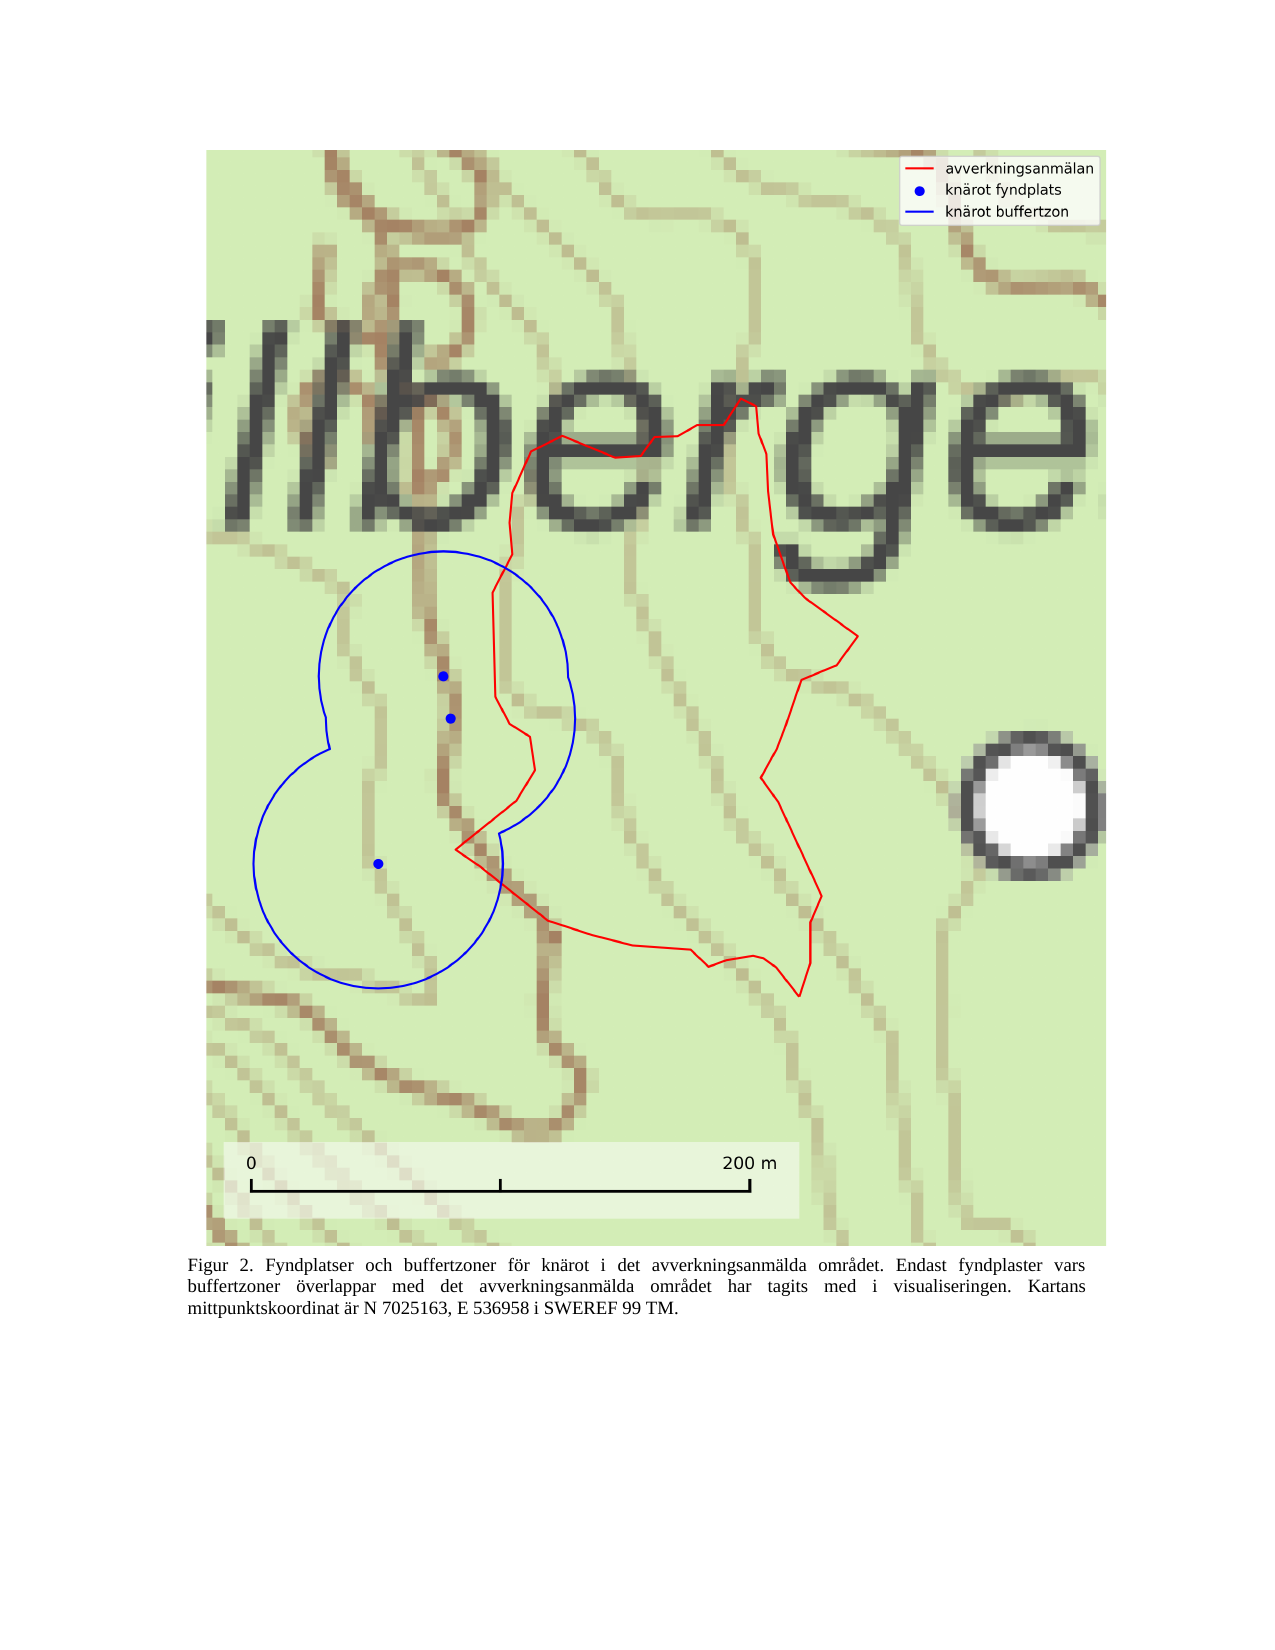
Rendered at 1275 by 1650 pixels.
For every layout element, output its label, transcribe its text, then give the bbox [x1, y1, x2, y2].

text Figur 2. Fyndplatser och buffertzoner för knärot i det avverkningsanmälda området. Endast fyndplaster vars buffertzoner överlappar med det avverkningsanmälda området har tagits med i visualiseringen. Kartans mittpunktskoordinat är N 7025163, E 536958 i SWEREF 99 TM. [187, 1254, 1087, 1318]
picture [206, 150, 1107, 1246]
